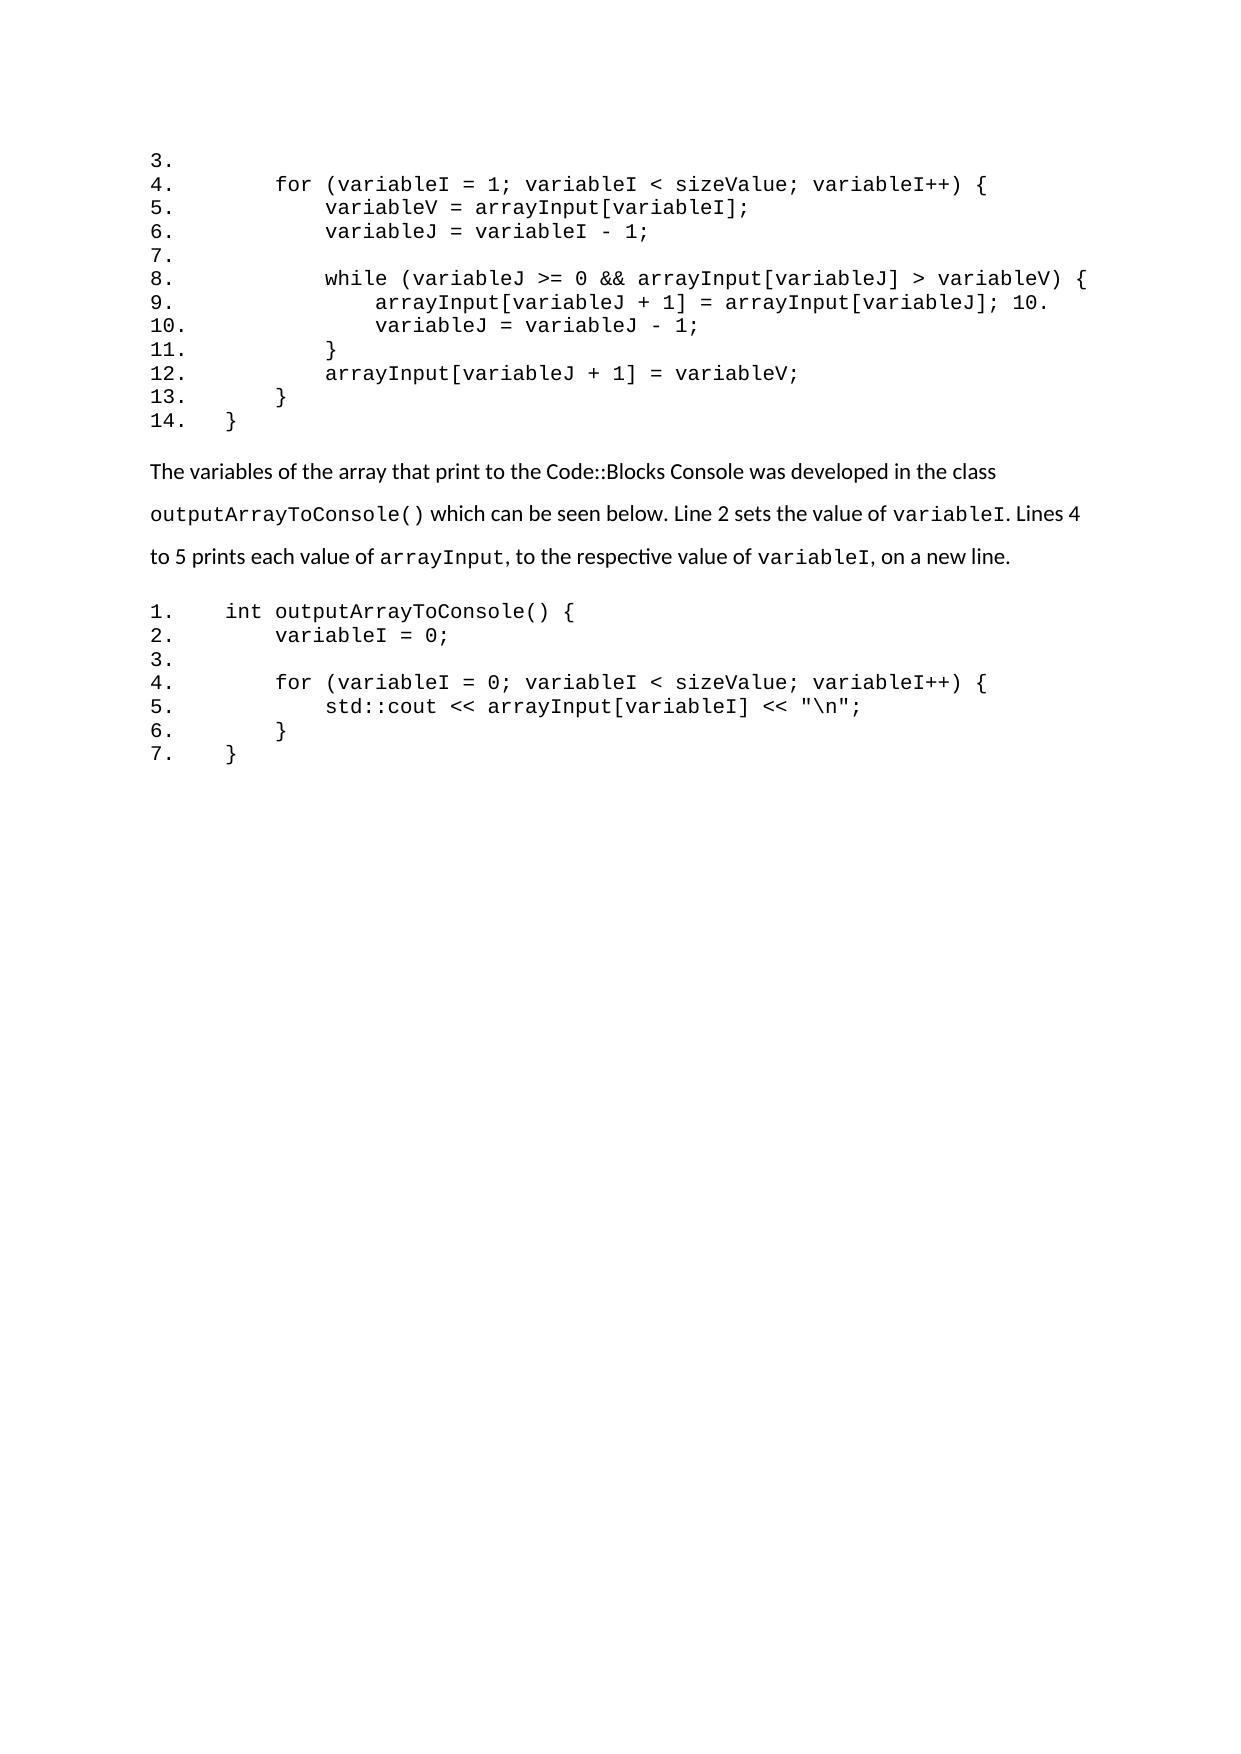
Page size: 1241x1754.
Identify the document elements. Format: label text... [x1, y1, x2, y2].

text 3. [150, 150, 1090, 174]
text 11. } [150, 339, 1090, 363]
text 6. } [150, 719, 1090, 743]
text 14. } [150, 410, 1090, 434]
text 6. variableJ = variableI - 1; [150, 221, 1090, 244]
text 8. while (variableJ >= 0 && arrayInput[variableJ] > variableV) { [150, 268, 1090, 292]
text 7. [150, 244, 1090, 268]
text 2. variableI = 0; [150, 625, 1090, 649]
text 1. int outputArrayToConsole() { [150, 601, 1090, 625]
text 13. } [150, 386, 1090, 410]
text 4. for (variableI = 1; variableI < sizeValue; variableI++) { [150, 174, 1090, 197]
text 5. variableV = arrayInput[variableI]; [150, 197, 1090, 221]
text 5. std::cout << arrayInput[variableI] << "\n"; [150, 696, 1090, 719]
text 4. for (variableI = 0; variableI < sizeValue; variableI++) { [150, 672, 1090, 696]
text 9. arrayInput[variableJ + 1] = arrayInput[variableJ]; 10. [150, 292, 1090, 316]
text The variables of the array that print to the Code::Blocks Console was developed in the class outputArrayToConsole() which can be seen below. Line 2 sets the value of variableI. Lines 4 to 5 prints each value of arrayInput, to the respective value of variableI, on a new line. [150, 457, 1090, 570]
text 12. arrayInput[variableJ + 1] = variableV; [150, 363, 1090, 386]
text 7. } [150, 743, 1090, 767]
text 10. variableJ = variableJ - 1; [150, 316, 1090, 339]
text 3. [150, 649, 1090, 672]
